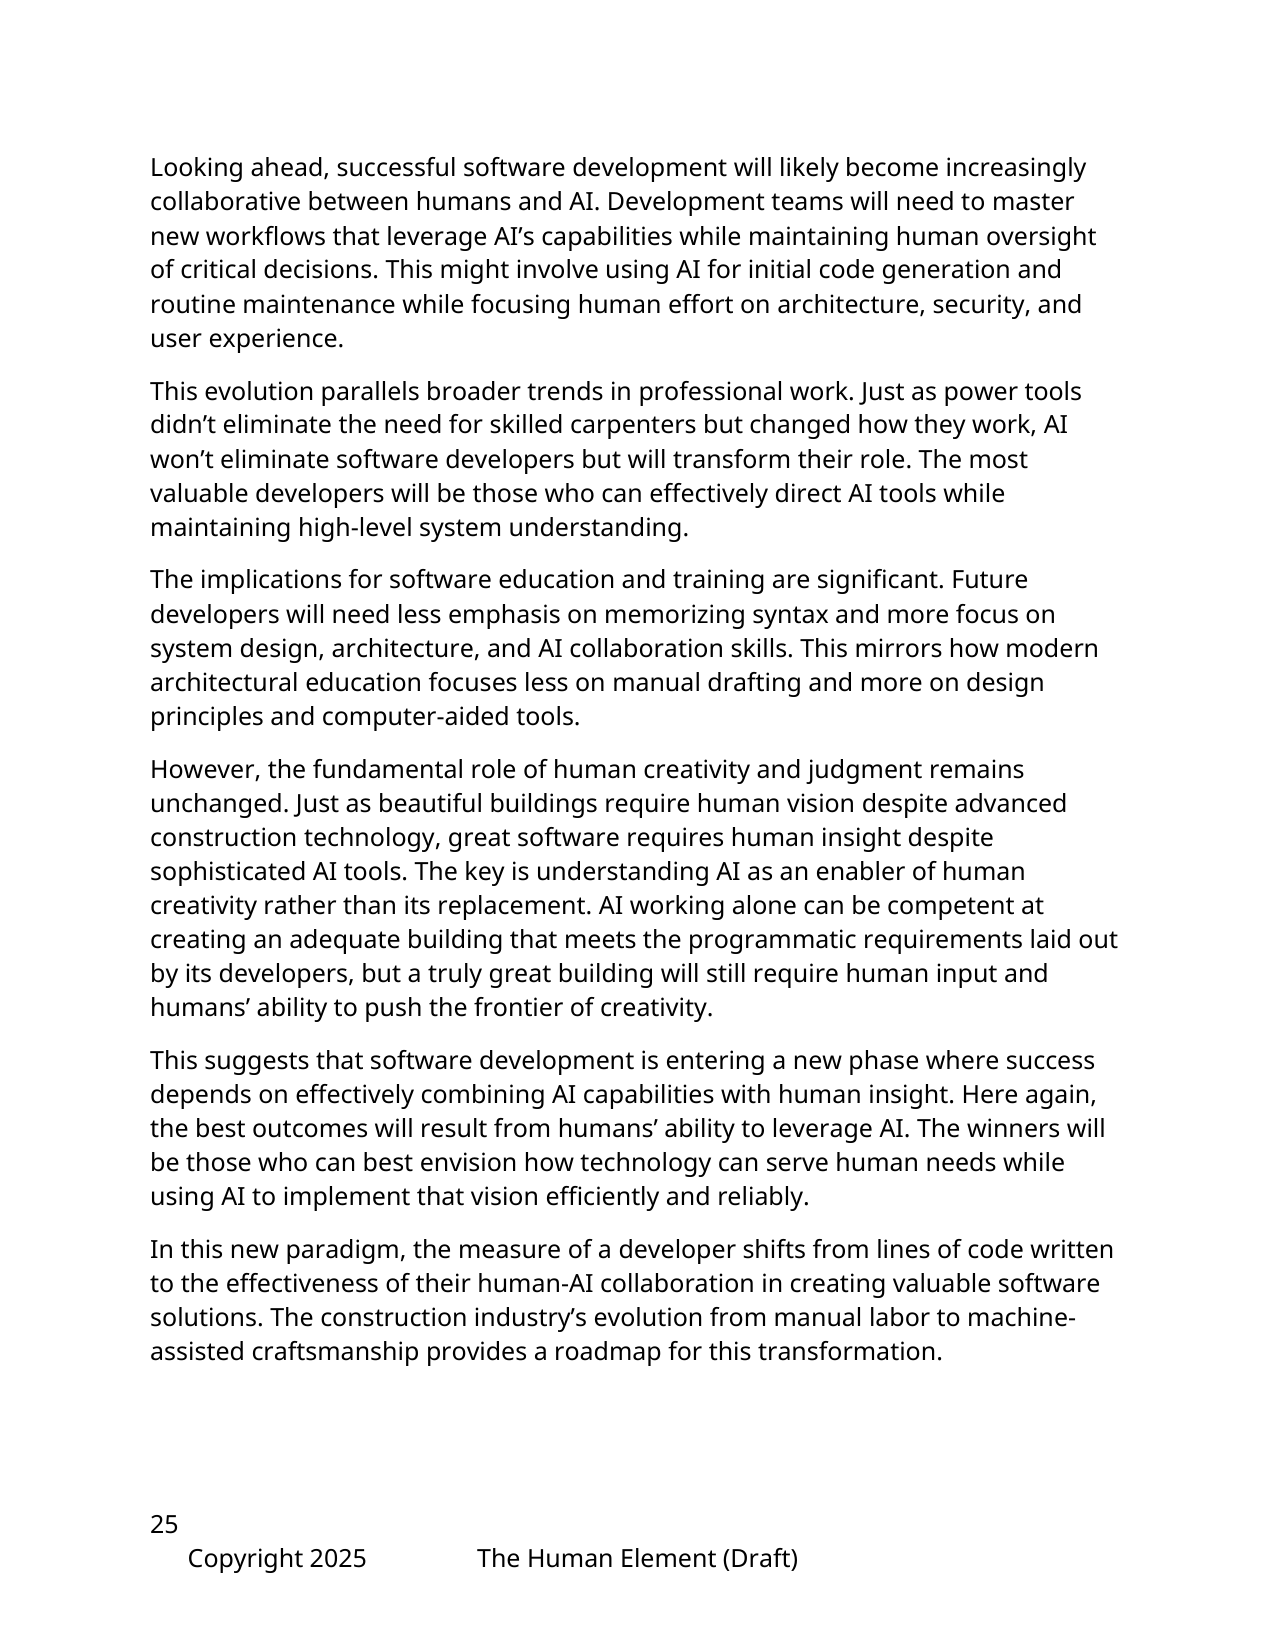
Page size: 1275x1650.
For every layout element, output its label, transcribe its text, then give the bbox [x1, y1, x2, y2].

text In this new paradigm, the measure of a developer shifts from lines of code written to the effectiveness of their human-AI collaboration in creating valuable software solutions. The construction industry’s evolution from manual labor to machine-assisted craftsmanship provides a roadmap for this transformation. [150, 1232, 1125, 1368]
text Looking ahead, successful software development will likely become increasingly collaborative between humans and AI. Development teams will need to master new workflows that leverage AI’s capabilities while maintaining human oversight of critical decisions. This might involve using AI for initial code generation and routine maintenance while focusing human effort on architecture, security, and user experience. [150, 150, 1125, 354]
text This evolution parallels broader trends in professional work. Just as power tools didn’t eliminate the need for skilled carpenters but changed how they work, AI won’t eliminate software developers but will transform their role. The most valuable developers will be those who can effectively direct AI tools while maintaining high-level system understanding. [150, 373, 1125, 543]
text The implications for software education and training are significant. Future developers will need less emphasis on memorizing syntax and more focus on system design, architecture, and AI collaboration skills. This mirrors how modern architectural education focuses less on manual drafting and more on design principles and computer-aided tools. [150, 562, 1125, 732]
text However, the fundamental role of human creativity and judgment remains unchanged. Just as beautiful buildings require human vision despite advanced construction technology, great software requires human insight despite sophisticated AI tools. The key is understanding AI as an enabler of human creativity rather than its replacement. AI working alone can be competent at creating an adequate building that meets the programmatic requirements laid out by its developers, but a truly great building will still require human input and humans’ ability to push the frontier of creativity. [150, 751, 1125, 1024]
text This suggests that software development is entering a new phase where success depends on effectively combining AI capabilities with human insight. Here again, the best outcomes will result from humans’ ability to leverage AI. The winners will be those who can best envision how technology can serve human needs while using AI to implement that vision efficiently and reliably. [150, 1042, 1125, 1213]
